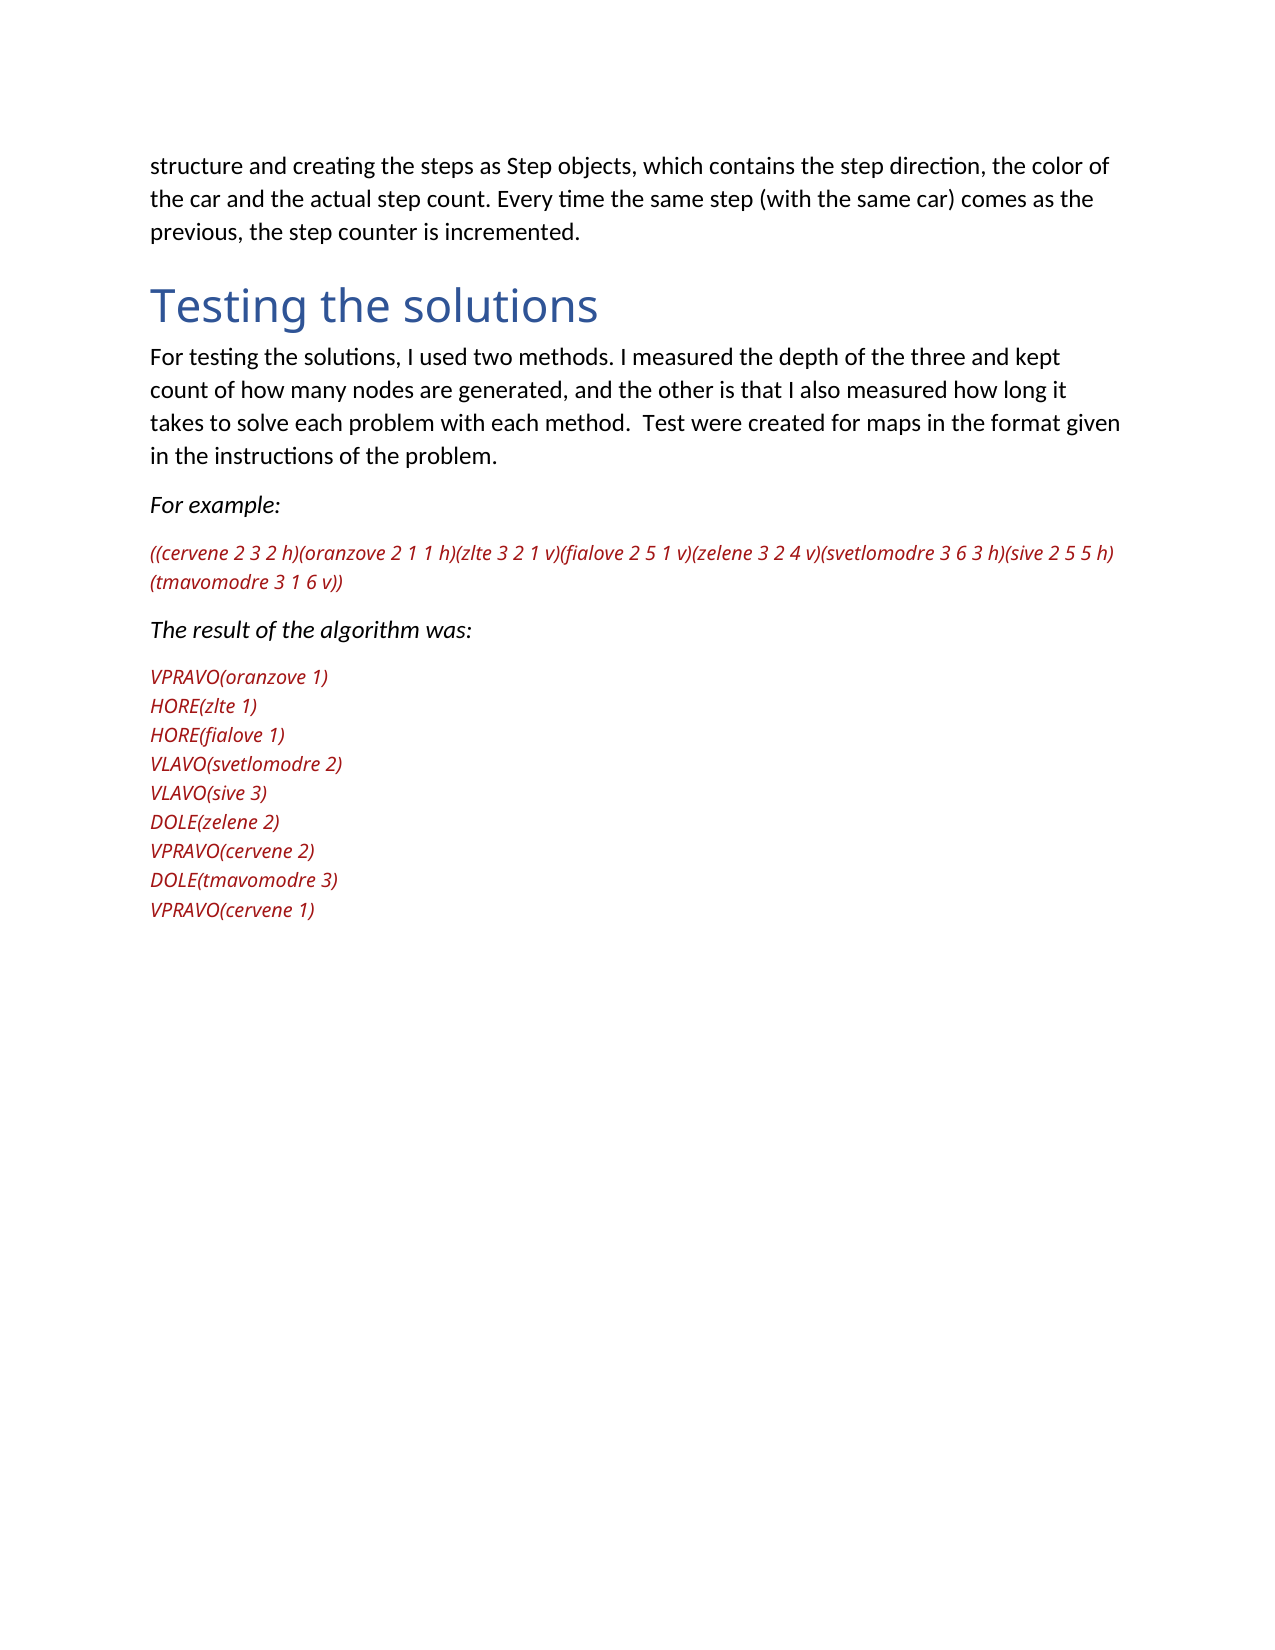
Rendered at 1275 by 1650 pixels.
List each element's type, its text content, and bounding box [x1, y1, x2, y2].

text ((cervene 2 3 2 h)(oranzove 2 1 1 h)(zlte 3 2 1 v)(fialove 2 5 1 v)(zelene 3 2 4 v)(svetlomodre 3 6 3 h)(sive 2 5 5 h)(tmavomodre 3 1 6 v)) [150, 539, 1125, 595]
text For testing the solutions, I used two methods. I measured the depth of the three and kept count of how many nodes are generated, and the other is that I also measured how long it takes to solve each problem with each method. Test were created for maps in the format given in the instructions of the problem. [150, 341, 1125, 470]
text For example: [150, 489, 1125, 520]
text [150, 150, 1125, 246]
text VPRAVO(oranzove 1) HORE(zlte 1) HORE(fialove 1) VLAVO(svetlomodre 2) VLAVO(sive 3) DOLE(zelene 2) VPRAVO(cervene 2) DOLE(tmavomodre 3) VPRAVO(cervene 1) [150, 663, 1125, 923]
subtitle Testing the solutions [150, 274, 1125, 336]
text The result of the algorithm was: [150, 614, 1125, 644]
